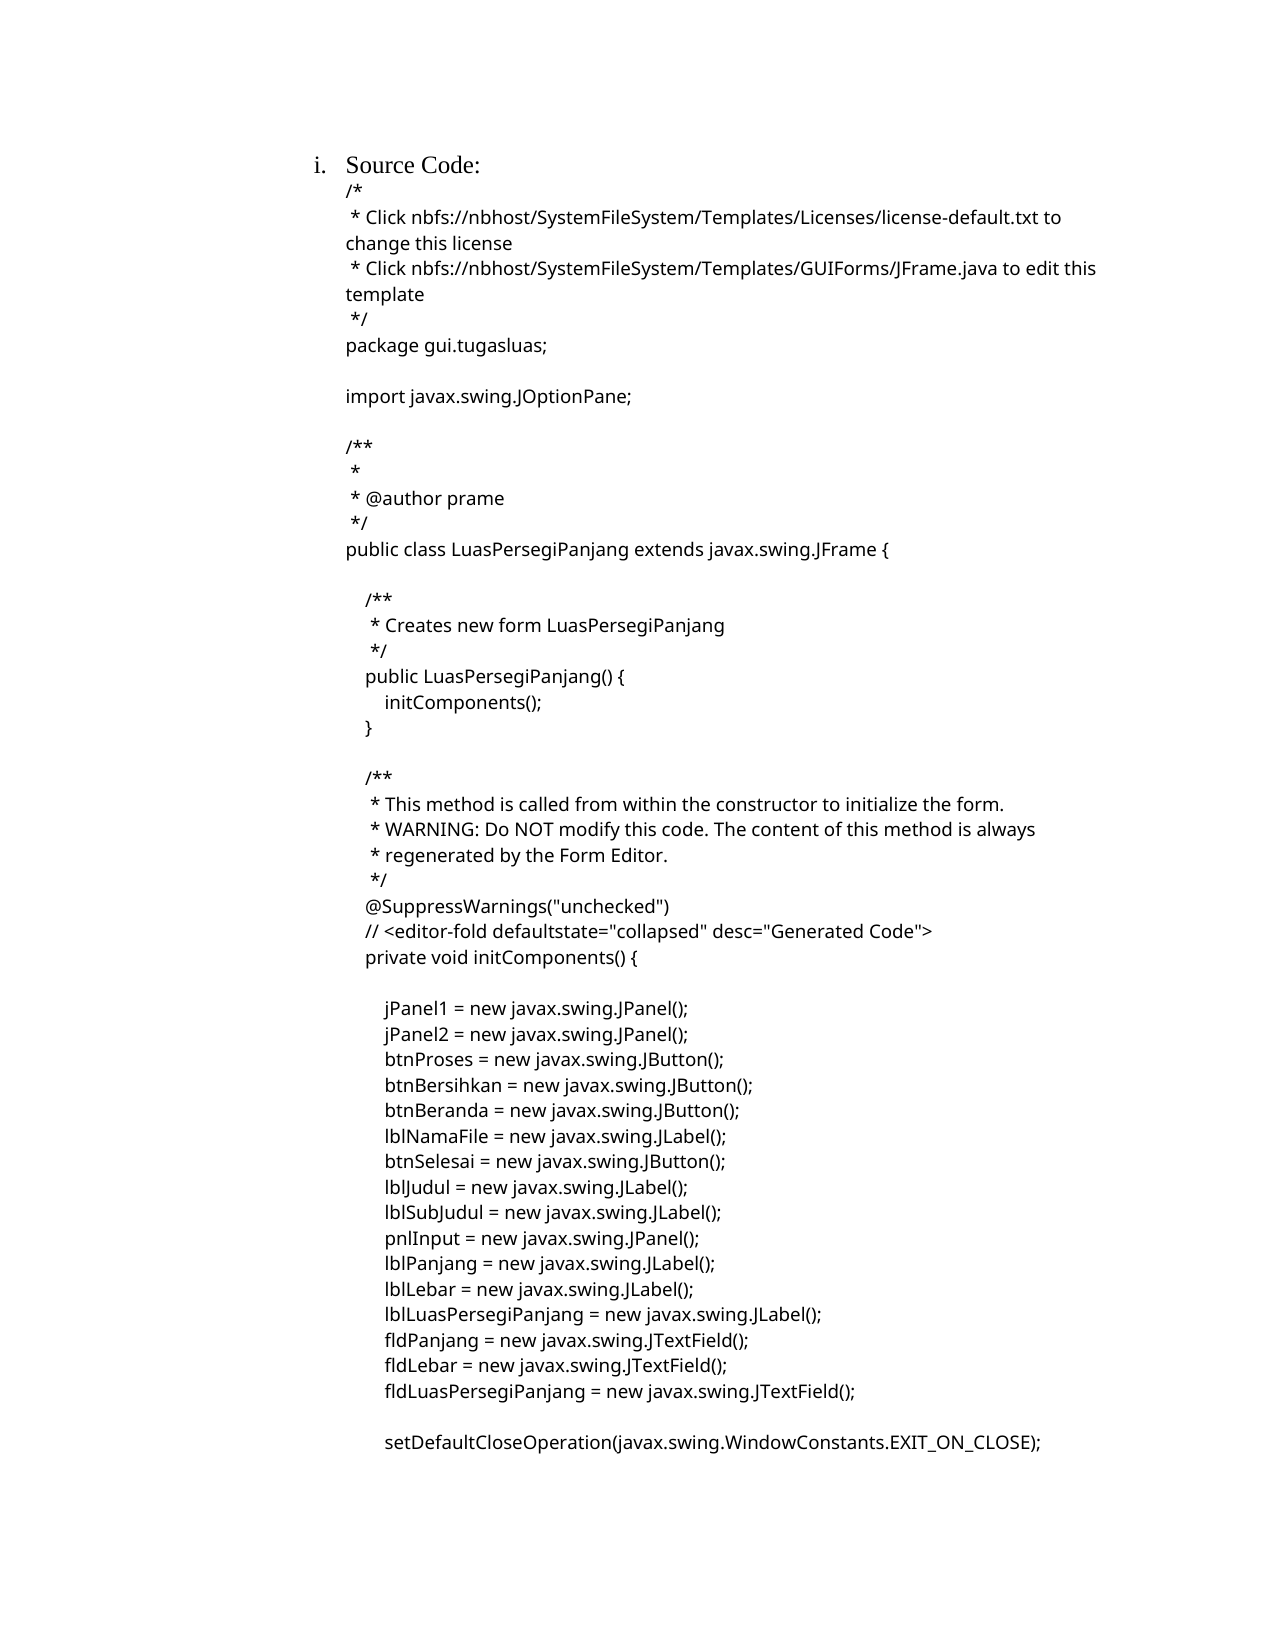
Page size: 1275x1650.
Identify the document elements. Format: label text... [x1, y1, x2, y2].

list setDefaultCloseOperation(javax.swing.WindowConstants.EXIT_ON_CLOSE); [345, 1429, 1125, 1455]
list lblJudul = new javax.swing.JLabel(); [345, 1174, 1125, 1199]
list pnlInput = new javax.swing.JPanel(); [345, 1225, 1125, 1251]
list lblLebar = new javax.swing.JLabel(); [345, 1276, 1125, 1302]
list btnBeranda = new javax.swing.JButton(); [345, 1097, 1125, 1123]
list * Click nbfs://nbhost/SystemFileSystem/Templates/Licenses/license-default.txt to change this license [345, 204, 1125, 255]
list * This method is called from within the constructor to initialize the form. [345, 791, 1125, 817]
list package gui.tugasluas; [345, 332, 1125, 357]
list lblSubJudul = new javax.swing.JLabel(); [345, 1199, 1125, 1225]
list lblLuasPersegiPanjang = new javax.swing.JLabel(); [345, 1302, 1125, 1327]
list jPanel2 = new javax.swing.JPanel(); [345, 1021, 1125, 1046]
list */ [345, 306, 1125, 332]
list lblPanjang = new javax.swing.JLabel(); [345, 1251, 1125, 1276]
list btnSelesai = new javax.swing.JButton(); [345, 1148, 1125, 1174]
list initComponents(); [345, 689, 1125, 715]
list lblNamaFile = new javax.swing.JLabel(); [345, 1123, 1125, 1148]
list import javax.swing.JOptionPane; [345, 383, 1125, 408]
list jPanel1 = new javax.swing.JPanel(); [345, 995, 1125, 1021]
list */ [345, 638, 1125, 664]
list /* [345, 179, 1125, 204]
list btnBersihkan = new javax.swing.JButton(); [345, 1072, 1125, 1097]
list * @author prame [345, 485, 1125, 511]
list /** [345, 434, 1125, 459]
list @SuppressWarnings("unchecked") [345, 893, 1125, 919]
list * regenerated by the Form Editor. [345, 842, 1125, 868]
list private void initComponents() { [345, 944, 1125, 970]
list fldLebar = new javax.swing.JTextField(); [345, 1353, 1125, 1378]
list */ [345, 511, 1125, 536]
list public LuasPersegiPanjang() { [345, 664, 1125, 689]
list */ [345, 868, 1125, 893]
list * [345, 459, 1125, 485]
list fldLuasPersegiPanjang = new javax.swing.JTextField(); [345, 1378, 1125, 1404]
list * WARNING: Do NOT modify this code. The content of this method is always [345, 817, 1125, 842]
list btnProses = new javax.swing.JButton(); [345, 1046, 1125, 1072]
list } [345, 715, 1125, 740]
list public class LuasPersegiPanjang extends javax.swing.JFrame { [345, 536, 1125, 562]
list Source Code: [327, 150, 1125, 179]
list /** [345, 587, 1125, 613]
list fldPanjang = new javax.swing.JTextField(); [345, 1327, 1125, 1353]
list * Click nbfs://nbhost/SystemFileSystem/Templates/GUIForms/JFrame.java to edit this template [345, 255, 1125, 306]
list // <editor-fold defaultstate="collapsed" desc="Generated Code"> [345, 919, 1125, 944]
list * Creates new form LuasPersegiPanjang [345, 613, 1125, 638]
list /** [345, 766, 1125, 791]
